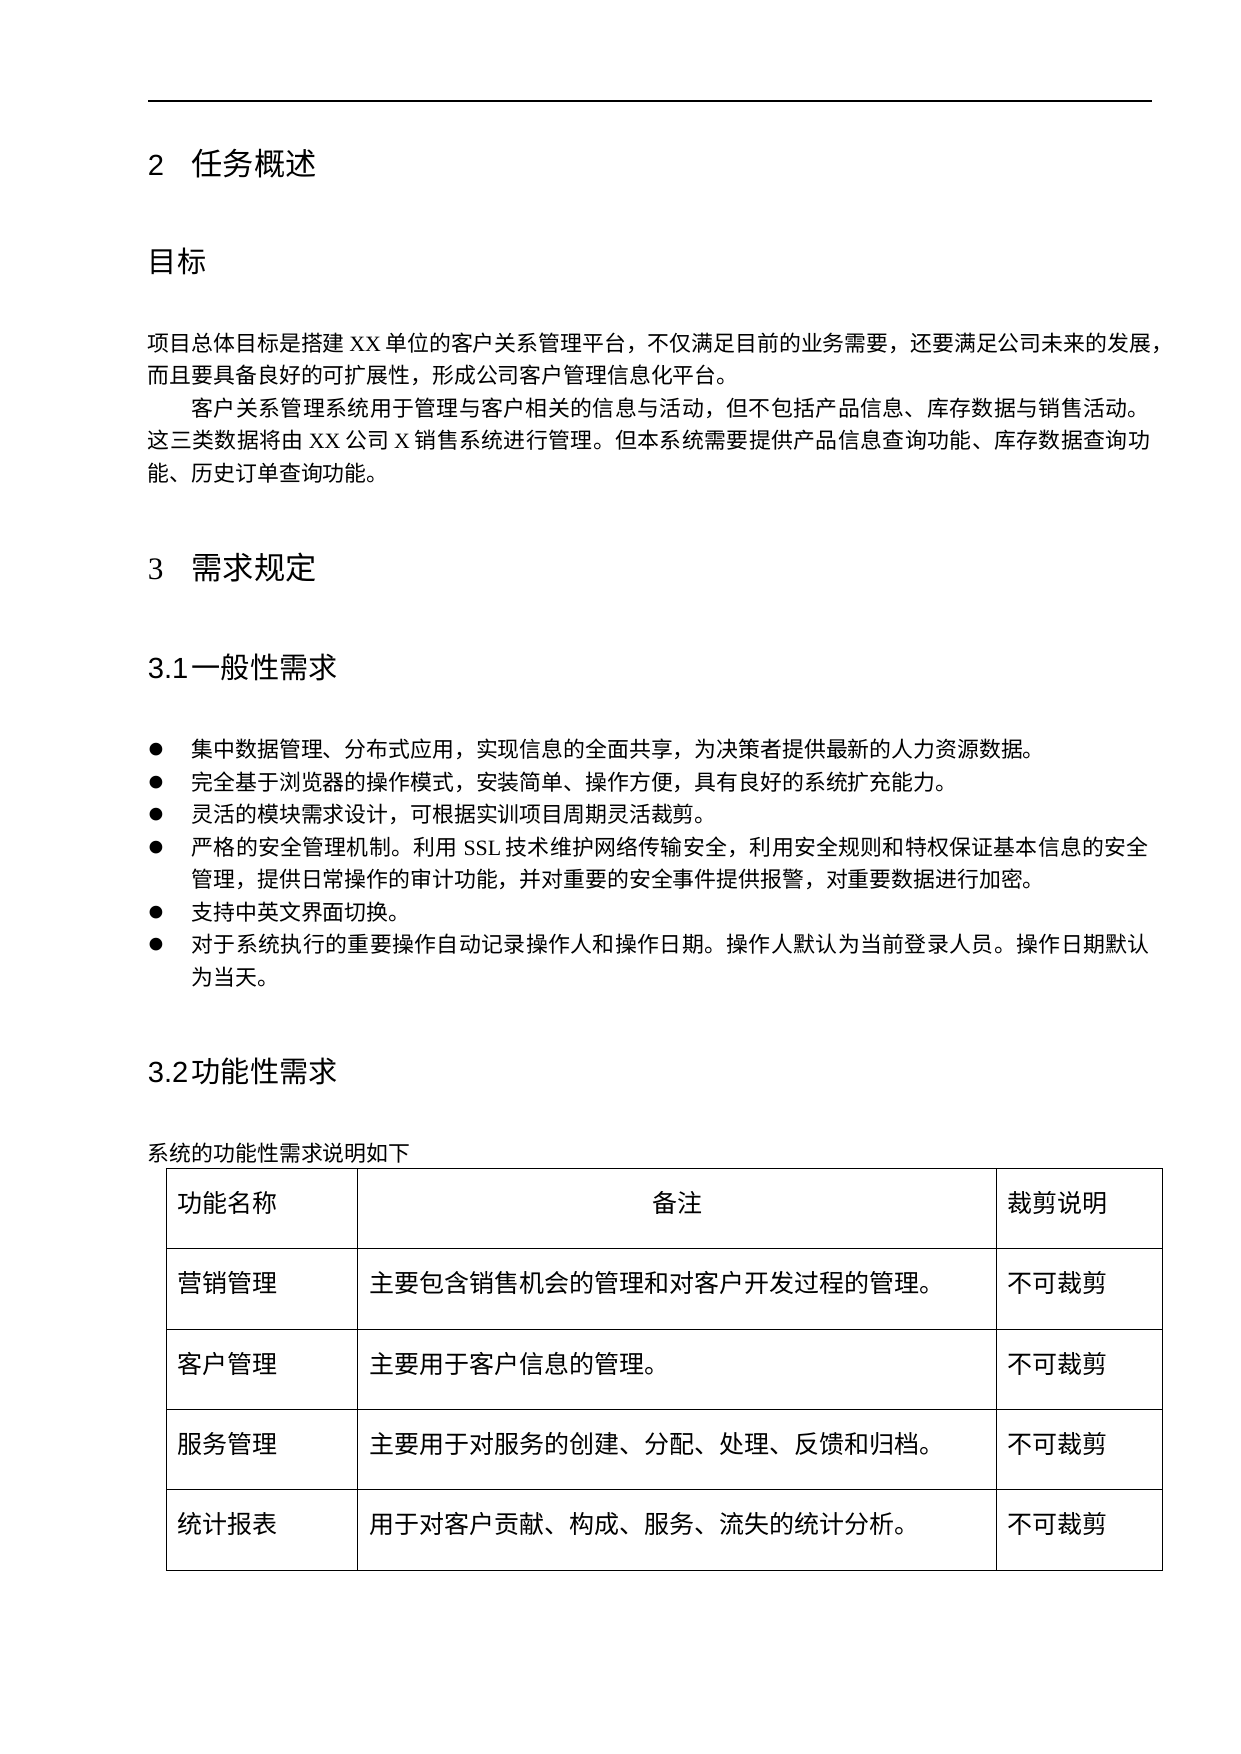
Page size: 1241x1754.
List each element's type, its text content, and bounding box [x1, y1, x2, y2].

subtitle 功能性需求 [148, 1037, 1152, 1102]
subtitle 一般性需求 [148, 633, 1152, 698]
list 灵活的模块需求设计，可根据实训项目周期灵活裁剪。 [148, 797, 1152, 829]
text 项目总体目标是搭建XX单位的客户关系管理平台，不仅满足目前的业务需要，还要满足公司未来的发展，而且要具备良好的可扩展性，形成公司客户管理信息化平台。 [148, 326, 1152, 391]
table_cell 不可裁剪 [997, 1490, 1162, 1569]
list 支持中英文界面切换。 [148, 894, 1152, 927]
table_cell 不可裁剪 [997, 1410, 1162, 1489]
subtitle 需求规定 [148, 533, 1152, 598]
list 完全基于浏览器的操作模式，安装简单、操作方便，具有良好的系统扩充能力。 [148, 764, 1152, 797]
list 集中数据管理、分布式应用，实现信息的全面共享，为决策者提供最新的人力资源数据。 [148, 732, 1152, 764]
table_cell 营销管理 [167, 1249, 357, 1329]
table_header 备注 [358, 1169, 996, 1248]
list 严格的安全管理机制。利用SSL技术维护网络传输安全，利用安全规则和特权保证基本信息的安全管理，提供日常操作的审计功能，并对重要的安全事件提供报警，对重要数据进行加密。 [148, 829, 1152, 894]
table_cell 主要包含销售机会的管理和对客户开发过程的管理。 [358, 1249, 996, 1329]
table_cell 客户管理 [167, 1330, 357, 1409]
text 系统的功能性需求说明如下 [148, 1136, 1152, 1168]
table_header 裁剪说明 [997, 1169, 1162, 1248]
table_cell 统计报表 [167, 1490, 357, 1569]
table_cell 用于对客户贡献、构成、服务、流失的统计分析。 [358, 1490, 996, 1569]
subtitle 任务概述 目标 [148, 129, 1152, 292]
table_header 功能名称 [167, 1169, 357, 1248]
list 对于系统执行的重要操作自动记录操作人和操作日期。操作人默认为当前登录人员。操作日期默认为当天。 [148, 927, 1152, 992]
table_cell 不可裁剪 [997, 1249, 1162, 1329]
table_cell 不可裁剪 [997, 1330, 1162, 1409]
table_cell 服务管理 [167, 1410, 357, 1489]
table_cell 主要用于对服务的创建、分配、处理、反馈和归档。 [358, 1410, 996, 1489]
text 客户关系管理系统用于管理与客户相关的信息与活动，但不包括产品信息、库存数据与销售活动。这三类数据将由XX公司X销售系统进行管理。但本系统需要提供产品信息查询功能、库存数据查询功能、历史订单查询功能。 [148, 391, 1152, 488]
table_cell 主要用于客户信息的管理。 [358, 1330, 996, 1409]
